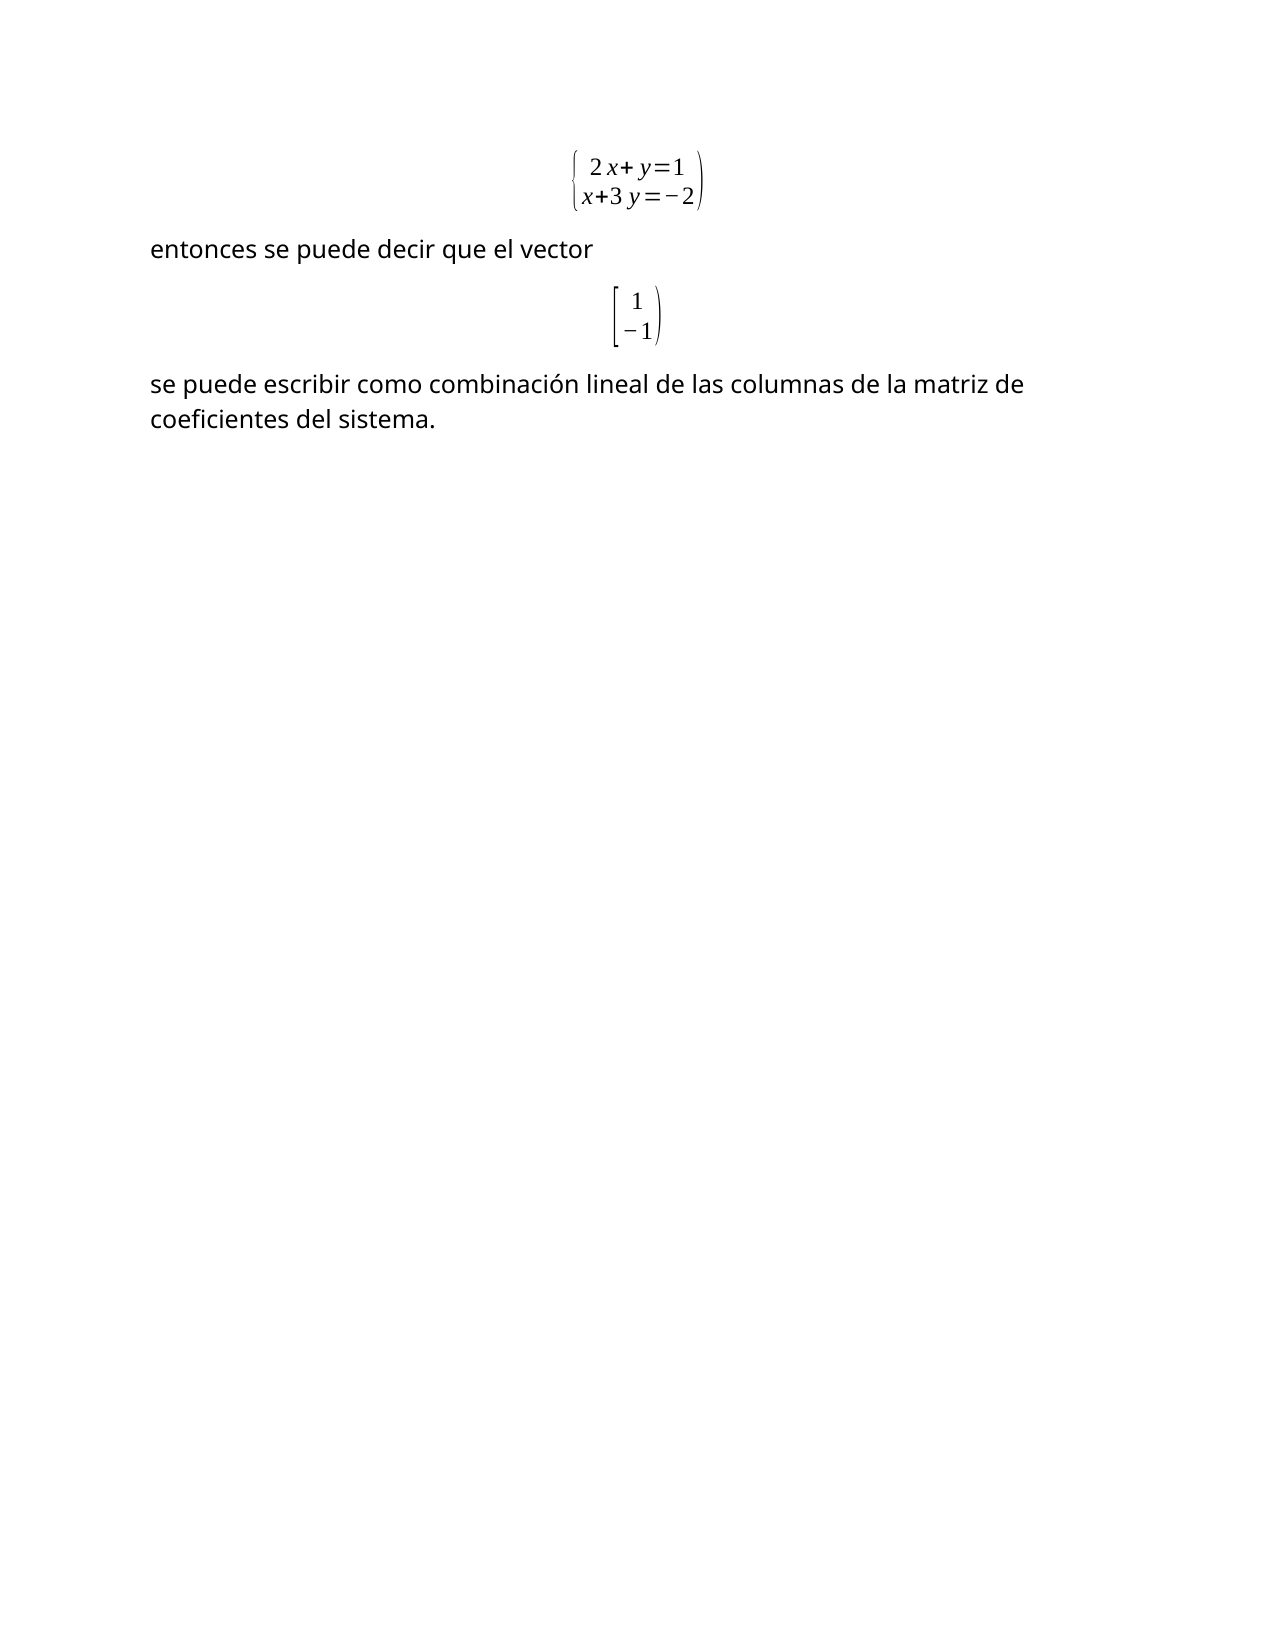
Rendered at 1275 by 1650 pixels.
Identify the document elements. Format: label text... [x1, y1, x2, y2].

text entonces se puede decir que el vector [150, 232, 1125, 266]
text se puede escribir como combinación lineal de las columnas de la matriz de coeficientes del sistema. [150, 367, 1125, 435]
